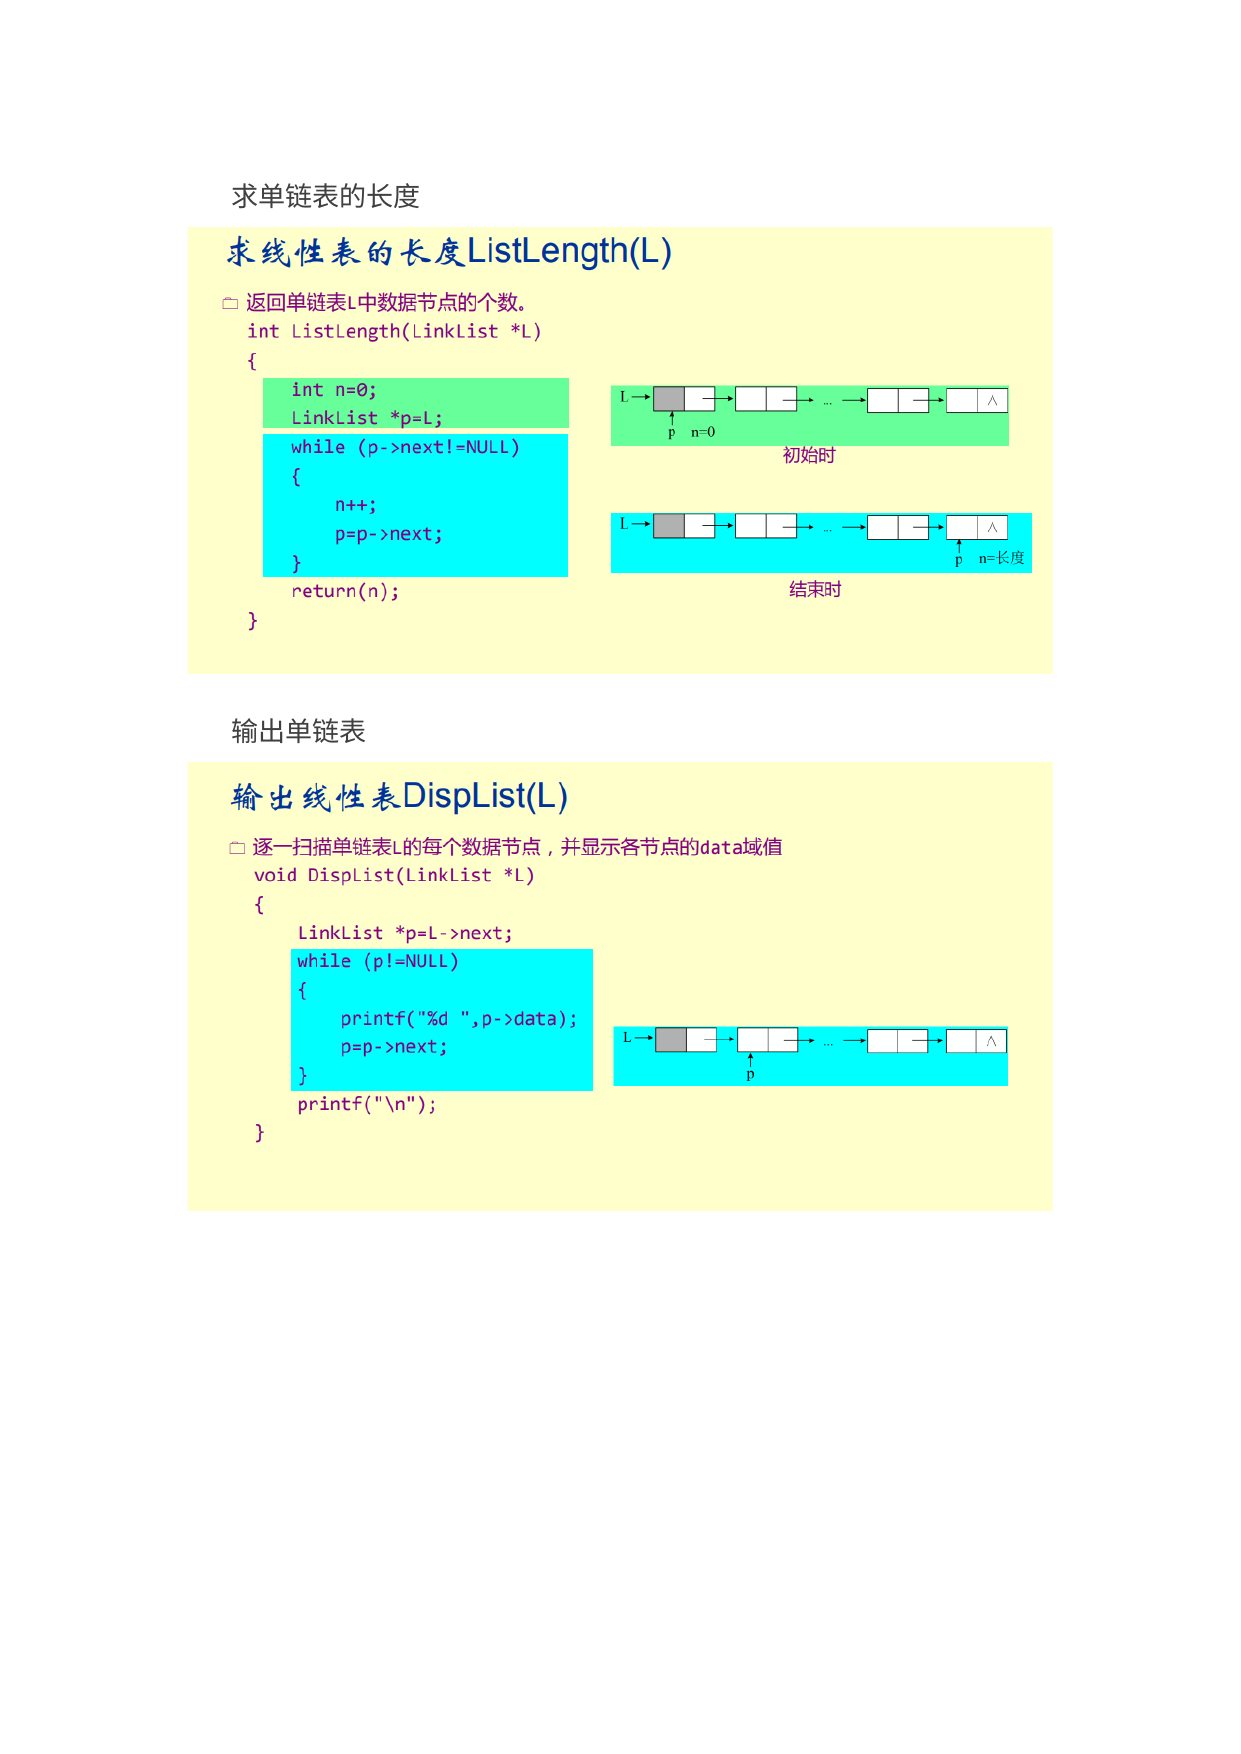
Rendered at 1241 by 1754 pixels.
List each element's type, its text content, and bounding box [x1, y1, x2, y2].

subtitle 输出单链表 [187, 697, 1053, 762]
picture [187, 227, 1053, 674]
subtitle 求单链表的长度 [187, 162, 1053, 227]
picture [187, 762, 1053, 1211]
